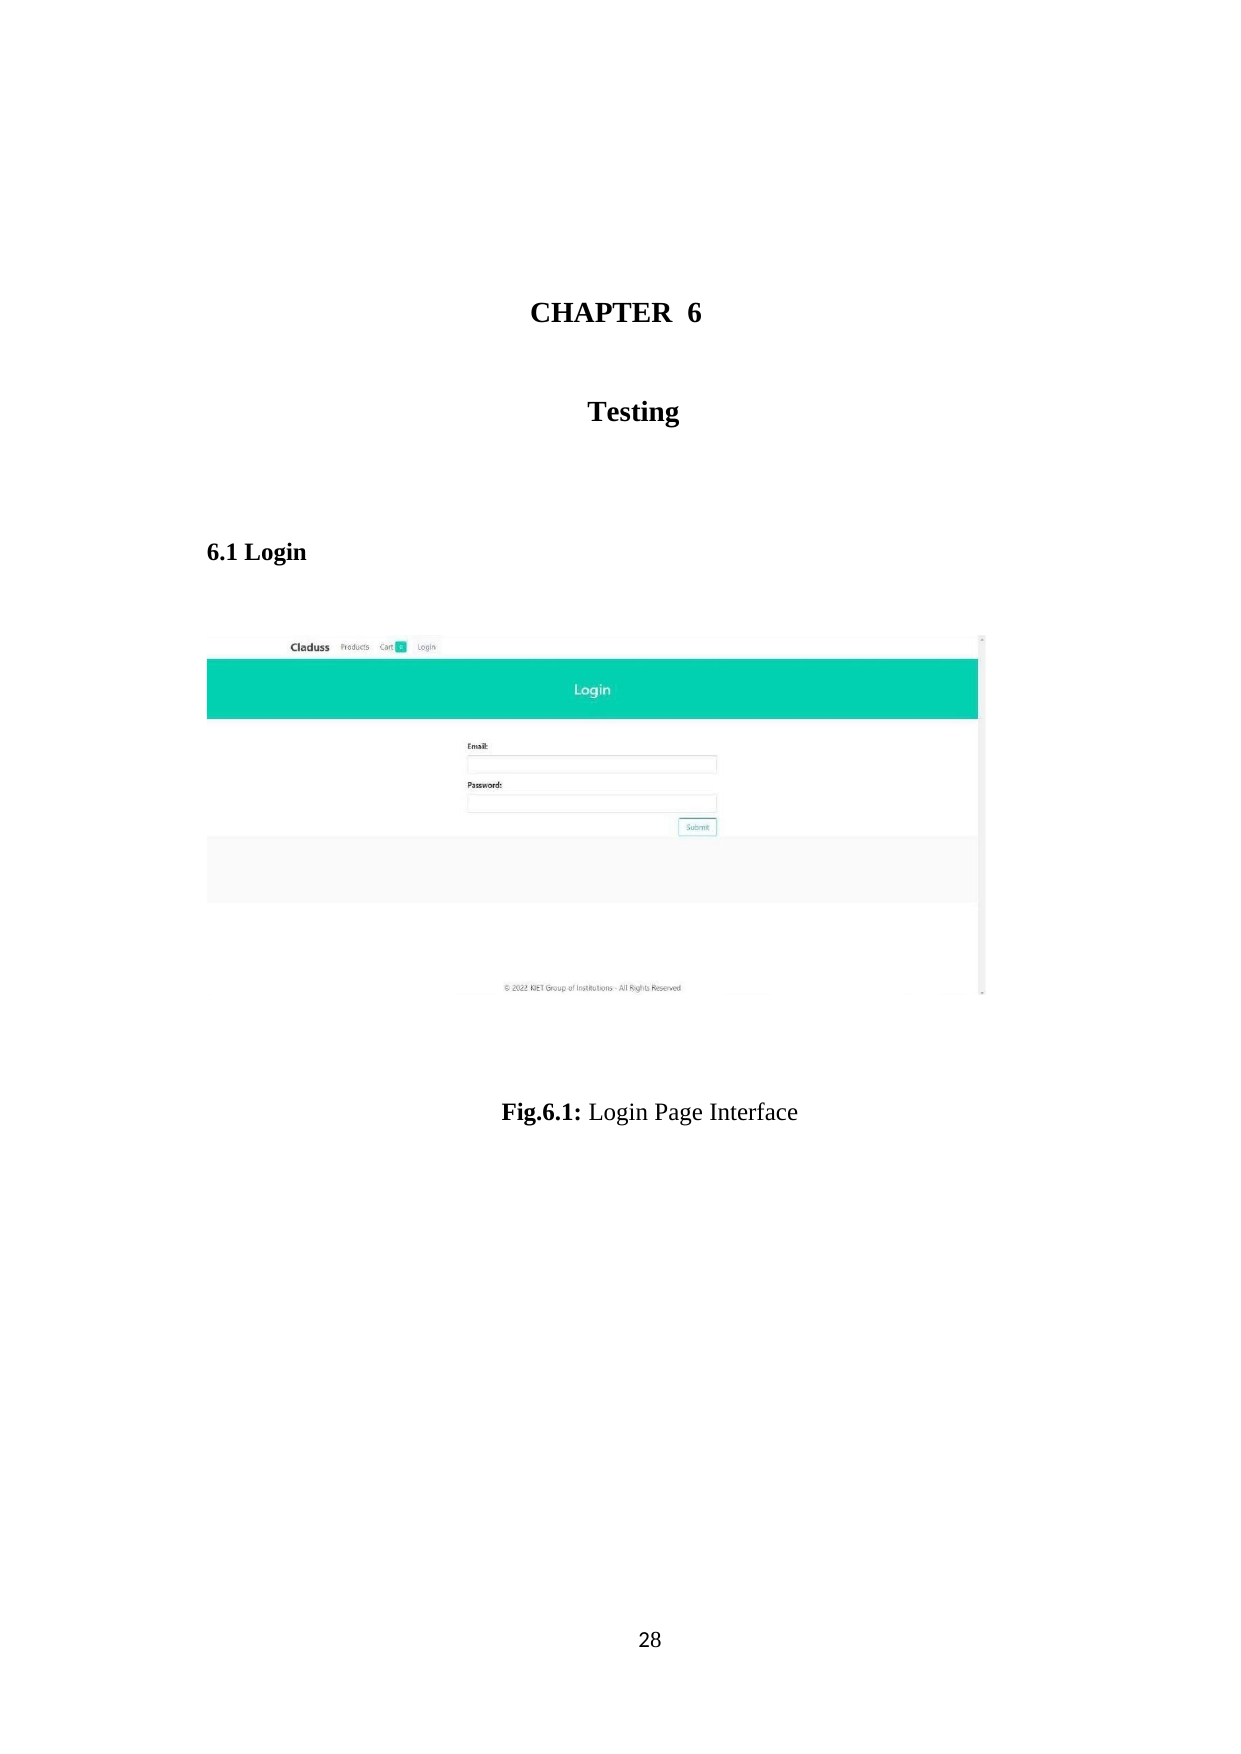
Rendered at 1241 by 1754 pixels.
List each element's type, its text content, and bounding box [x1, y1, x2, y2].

text Fig.6.1: Login Page Interface [324, 1097, 975, 1126]
text CHAPTER 6 [131, 295, 1105, 329]
subtitle Login [207, 537, 1105, 566]
picture [206, 635, 986, 995]
text Testing [587, 394, 713, 427]
